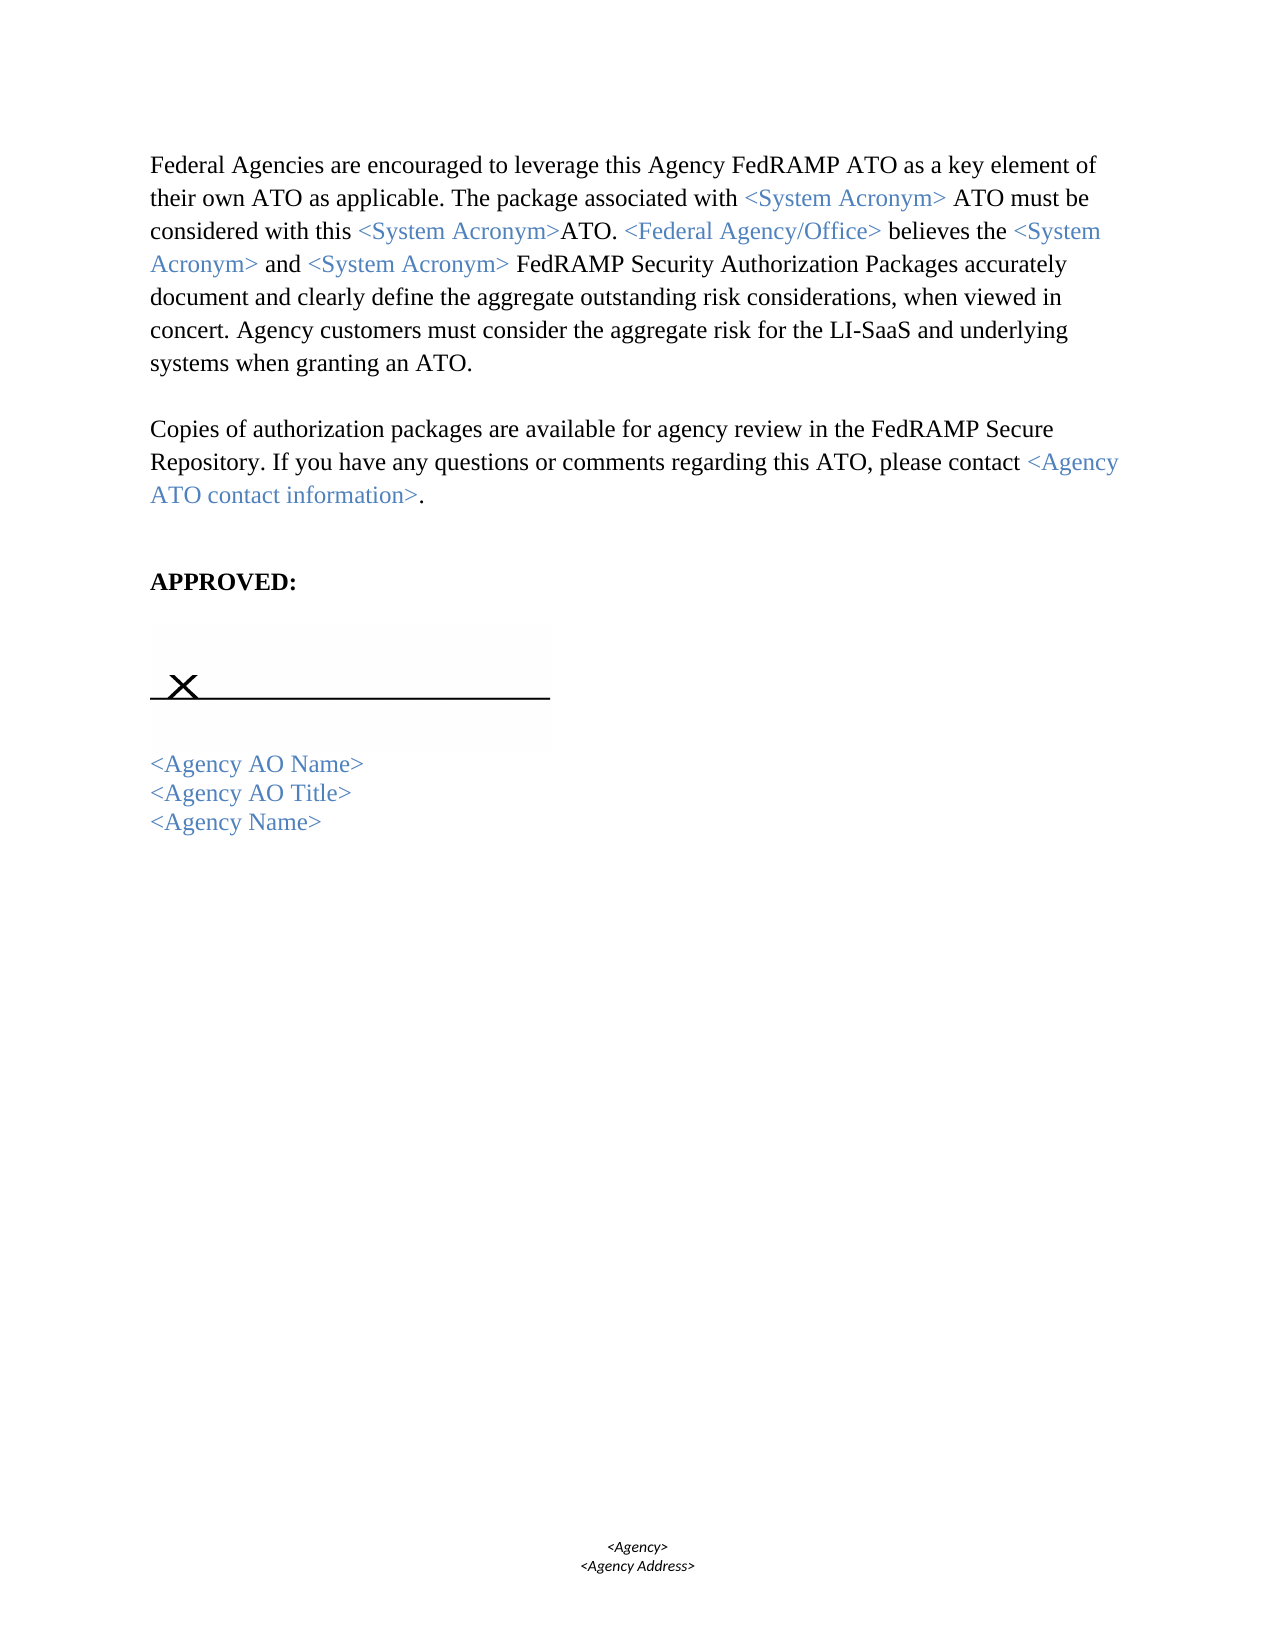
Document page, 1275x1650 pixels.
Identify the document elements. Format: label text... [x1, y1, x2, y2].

text APPROVED: [150, 567, 1125, 596]
picture [150, 624, 551, 750]
text <Agency AO Name> [150, 749, 1125, 778]
text <Agency Name> [150, 807, 1125, 836]
text <Agency AO Title> [150, 778, 1125, 807]
text Copies of authorization packages are available for agency review in the FedRAMP Secure Repository. If you have any questions or comments regarding this ATO, please contact <Agency ATO contact information>. [150, 414, 1125, 509]
text Federal Agencies are encouraged to leverage this Agency FedRAMP ATO as a key element of their own ATO as applicable. The package associated with <System Acronym> ATO must be considered with this <System Acronym>ATO. <Federal Agency/Office> believes the <System Acronym> and <System Acronym> FedRAMP Security Authorization Packages accurately document and clearly define the aggregate outstanding risk considerations, when viewed in concert. Agency customers must consider the aggregate risk for the LI-SaaS and underlying systems when granting an ATO. [150, 150, 1125, 377]
